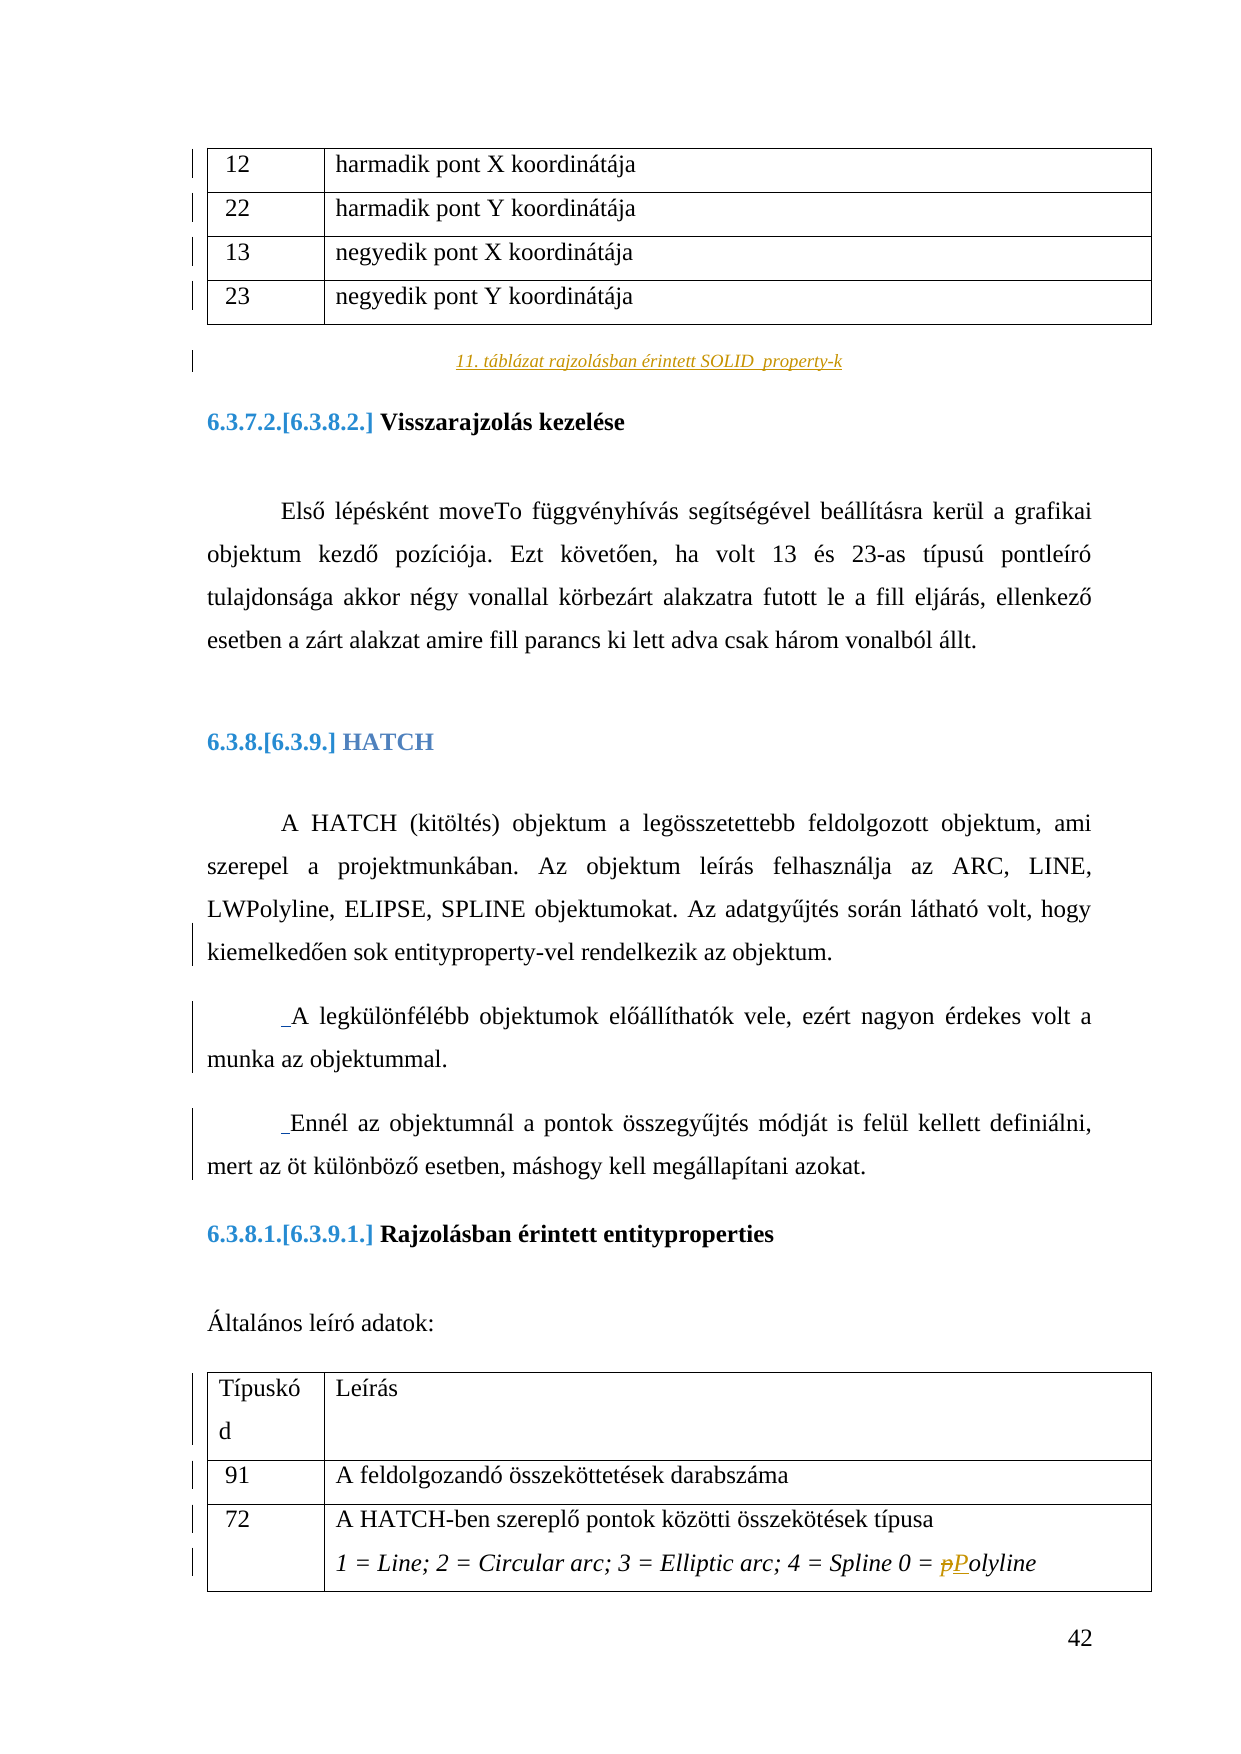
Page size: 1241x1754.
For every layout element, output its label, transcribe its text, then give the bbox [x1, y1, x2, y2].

table_cell 22 [208, 193, 324, 236]
table_cell harmadik pont X koordinátája [325, 149, 1151, 192]
text Általános leíró adatok: [207, 1308, 1092, 1337]
table_header Leírás [325, 1373, 1151, 1459]
table_header Típuskód [208, 1373, 324, 1459]
table_cell negyedik pont Y koordinátája [325, 281, 1151, 324]
table_cell 12 [208, 149, 324, 192]
list Rajzolásban érintett entityproperties [207, 1219, 1092, 1248]
text Első lépésként moveTo függvényhívás segítségével beállításra kerül a grafikai objektum kezdő pozíciója. Ezt követően, ha volt 13 és 23-as típusú pontleíró tulajdonsága akkor négy vonallal körbezárt alakzatra futott le a fill eljárás, ellenkező esetben a zárt alakzat amire fill parancs ki lett adva csak három vonalból állt. [207, 496, 1092, 654]
table_cell 13 [208, 237, 324, 280]
table_cell 72 [208, 1505, 324, 1591]
table_cell A HATCH-ben szereplő pontok közötti összekötések típusa 1 = Line; 2 = Circular arc; 3 = Elliptic arc; 4 = Spline 0 = olyline [325, 1505, 1151, 1591]
table_cell negyedik pont X koordinátája [325, 237, 1151, 280]
table_cell 23 [208, 281, 324, 324]
table_cell 91 [208, 1461, 324, 1503]
table_cell A feldolgozandó összeköttetések darabszáma [325, 1461, 1151, 1503]
list Visszarajzolás kezelése [207, 407, 1092, 436]
table_cell harmadik pont Y koordinátája [325, 193, 1151, 236]
text A HATCH (kitöltés) objektum a legösszetettebb feldolgozott objektum, ami szerepel a projektmunkában. Az objektum leírás felhasználja az ARC, LINE, LWPolyline, ELIPSE, SPLINE objektumokat. Az adatgyűjtés során látható volt, hogy kiemelkedően sok entityproperty-vel rendelkezik az objektum. [207, 808, 1092, 966]
subtitle HATCH [207, 727, 1092, 756]
text A legkülönfélébb objektumok előállíthatók vele, ezért nagyon érdekes volt a munka az objektummal. [207, 1001, 1092, 1073]
text Ennél az objektumnál a pontok összegyűjtés módját is felül kellett definiálni, mert az öt különböző esetben, máshogy kell megállapítani azokat. [207, 1108, 1092, 1180]
